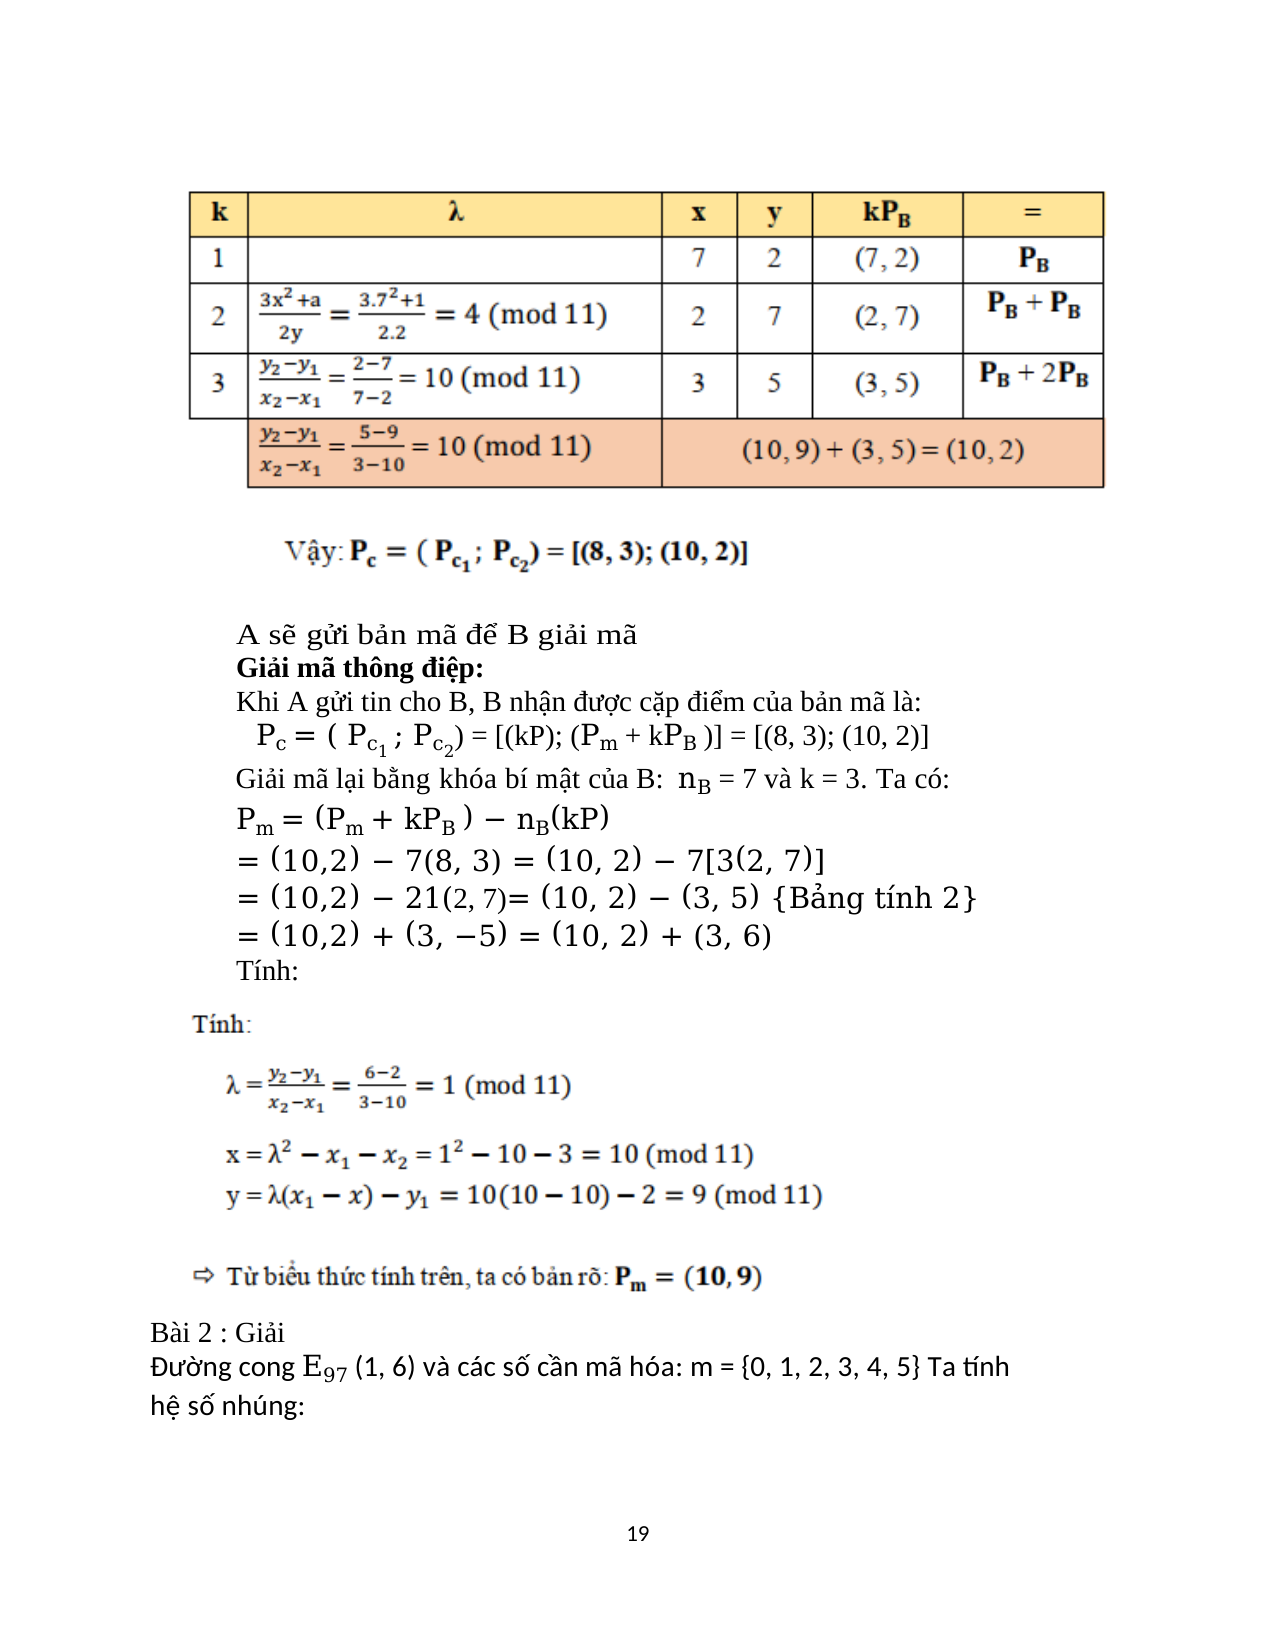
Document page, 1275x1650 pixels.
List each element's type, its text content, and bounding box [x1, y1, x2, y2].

text = (10,2) − 21(2, 7)= (10, 2) − (3, 5) {Bảng tính 2} [236, 878, 1125, 915]
text Pc = ( Pc1 ; Pc2) = [(kP); (Pm + kPB )] = [(8, 3); (10, 2)] [228, 718, 957, 761]
text Bài 2 : Giải [150, 1315, 1125, 1348]
text Giải mã lại bằng khóa bí mật của B: nB = 7 và k = 3. Ta có: [228, 761, 957, 799]
subtitle Giải mã thông điệp: [236, 651, 1125, 684]
text A sẽ gửi bản mã để B giải mã [236, 617, 1125, 651]
text Pm = (Pm + kPB ) − nB(kP) [236, 799, 1125, 840]
text Đường cong E97 (1, 6) và các số cần mã hóa: m = {0, 1, 2, 3, 4, 5} Ta tính hệ số nhúng: [150, 1348, 1018, 1423]
text = (10,2) + (3, −5) = (10, 2) + (3, 6) [236, 915, 1125, 953]
picture [150, 150, 1161, 617]
text Tính: [236, 953, 1125, 987]
text = (10,2) − 7(8, 3) = (10, 2) − 7[3(2, 7)] [236, 840, 1125, 878]
picture [150, 986, 946, 1315]
text Khi A gửi tin cho B, B nhận được cặp điểm của bản mã là: [236, 684, 1125, 718]
